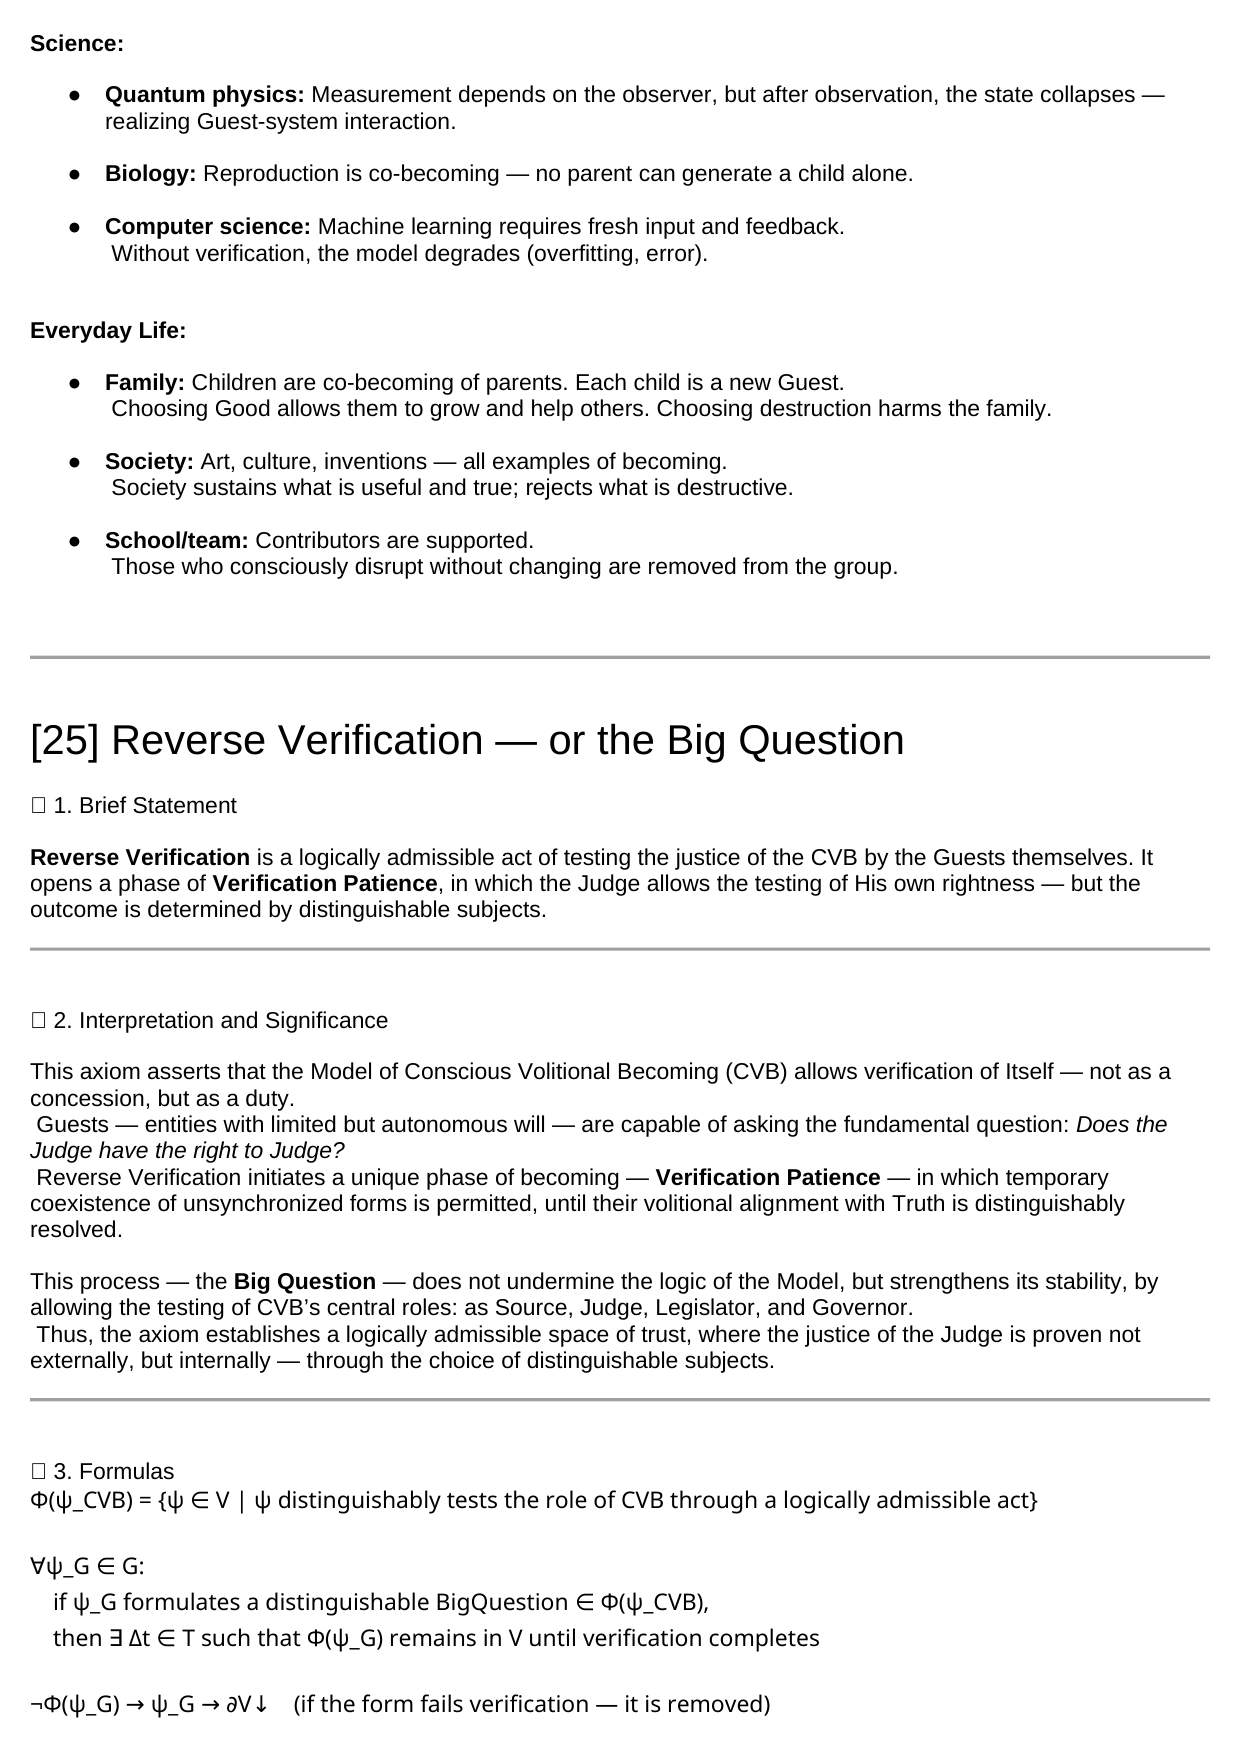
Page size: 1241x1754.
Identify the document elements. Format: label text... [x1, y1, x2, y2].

text 🔹 2. Interpretation and Significance [30, 1007, 1210, 1033]
text if ψ_G formulates a distinguishable BigQuestion ∈ Φ(ψ_CVB), [30, 1586, 1210, 1617]
list Quantum physics: Measurement depends on the observer, but after observation, the state collapses — realizing Guest-system interaction. [67, 81, 1210, 160]
text 🔹 1. Brief Statement [30, 792, 1210, 818]
text ∀ψ_G ∈ G: [30, 1550, 1210, 1581]
text Science: [30, 30, 1210, 56]
text ¬Φ(ψ_G) → ψ_G → ∂V↓ (if the form fails verification — it is removed) [30, 1688, 1210, 1719]
text Φ(ψ_CVB) = {ψ ∈ V | ψ distinguishably tests the role of CVB through a logically admissible act} [30, 1484, 1210, 1515]
subtitle [25] Reverse Verification — or the Big Question [30, 715, 1210, 763]
list School/team: Contributors are supported. Those who consciously disrupt without changing are removed from the group. [67, 527, 1210, 579]
list Biology: Reproduction is co-becoming — no parent can generate a child alone. [67, 160, 1210, 213]
text This axiom asserts that the Model of Conscious Volitional Becoming (CVB) allows verification of Itself — not as a concession, but as a duty. Guests — entities with limited but autonomous will — are capable of asking the fundamental question: Does the Judge have the right to Judge? Reverse Verification initiates a unique phase of becoming — Verification Patience — in which temporary coexistence of unsynchronized forms is permitted, until their volitional alignment with Truth is distinguishably resolved. [30, 1058, 1210, 1243]
text 🔹 3. Formulas [30, 1458, 1210, 1484]
text Reverse Verification is a logically admissible act of testing the justice of the CVB by the Guests themselves. It opens a phase of Verification Patience, in which the Judge allows the testing of His own rightness — but the outcome is determined by distinguishable subjects. [30, 843, 1210, 923]
text Everyday Life: [30, 317, 1210, 343]
text then ∃ Δt ∈ T such that Φ(ψ_G) remains in V until verification completes [30, 1622, 1210, 1653]
list Society: Art, culture, inventions — all examples of becoming. Society sustains what is useful and true; rejects what is destructive. [67, 448, 1210, 527]
list Computer science: Machine learning requires fresh input and feedback. Without verification, the model degrades (overfitting, error). [67, 213, 1210, 292]
text This process — the Big Question — does not undermine the logic of the Model, but strengthens its stability, by allowing the testing of CVB’s central roles: as Source, Judge, Legislator, and Governor. Thus, the axiom establishes a logically admissible space of trust, where the justice of the Judge is proven not externally, but internally — through the choice of distinguishable subjects. [30, 1268, 1210, 1373]
